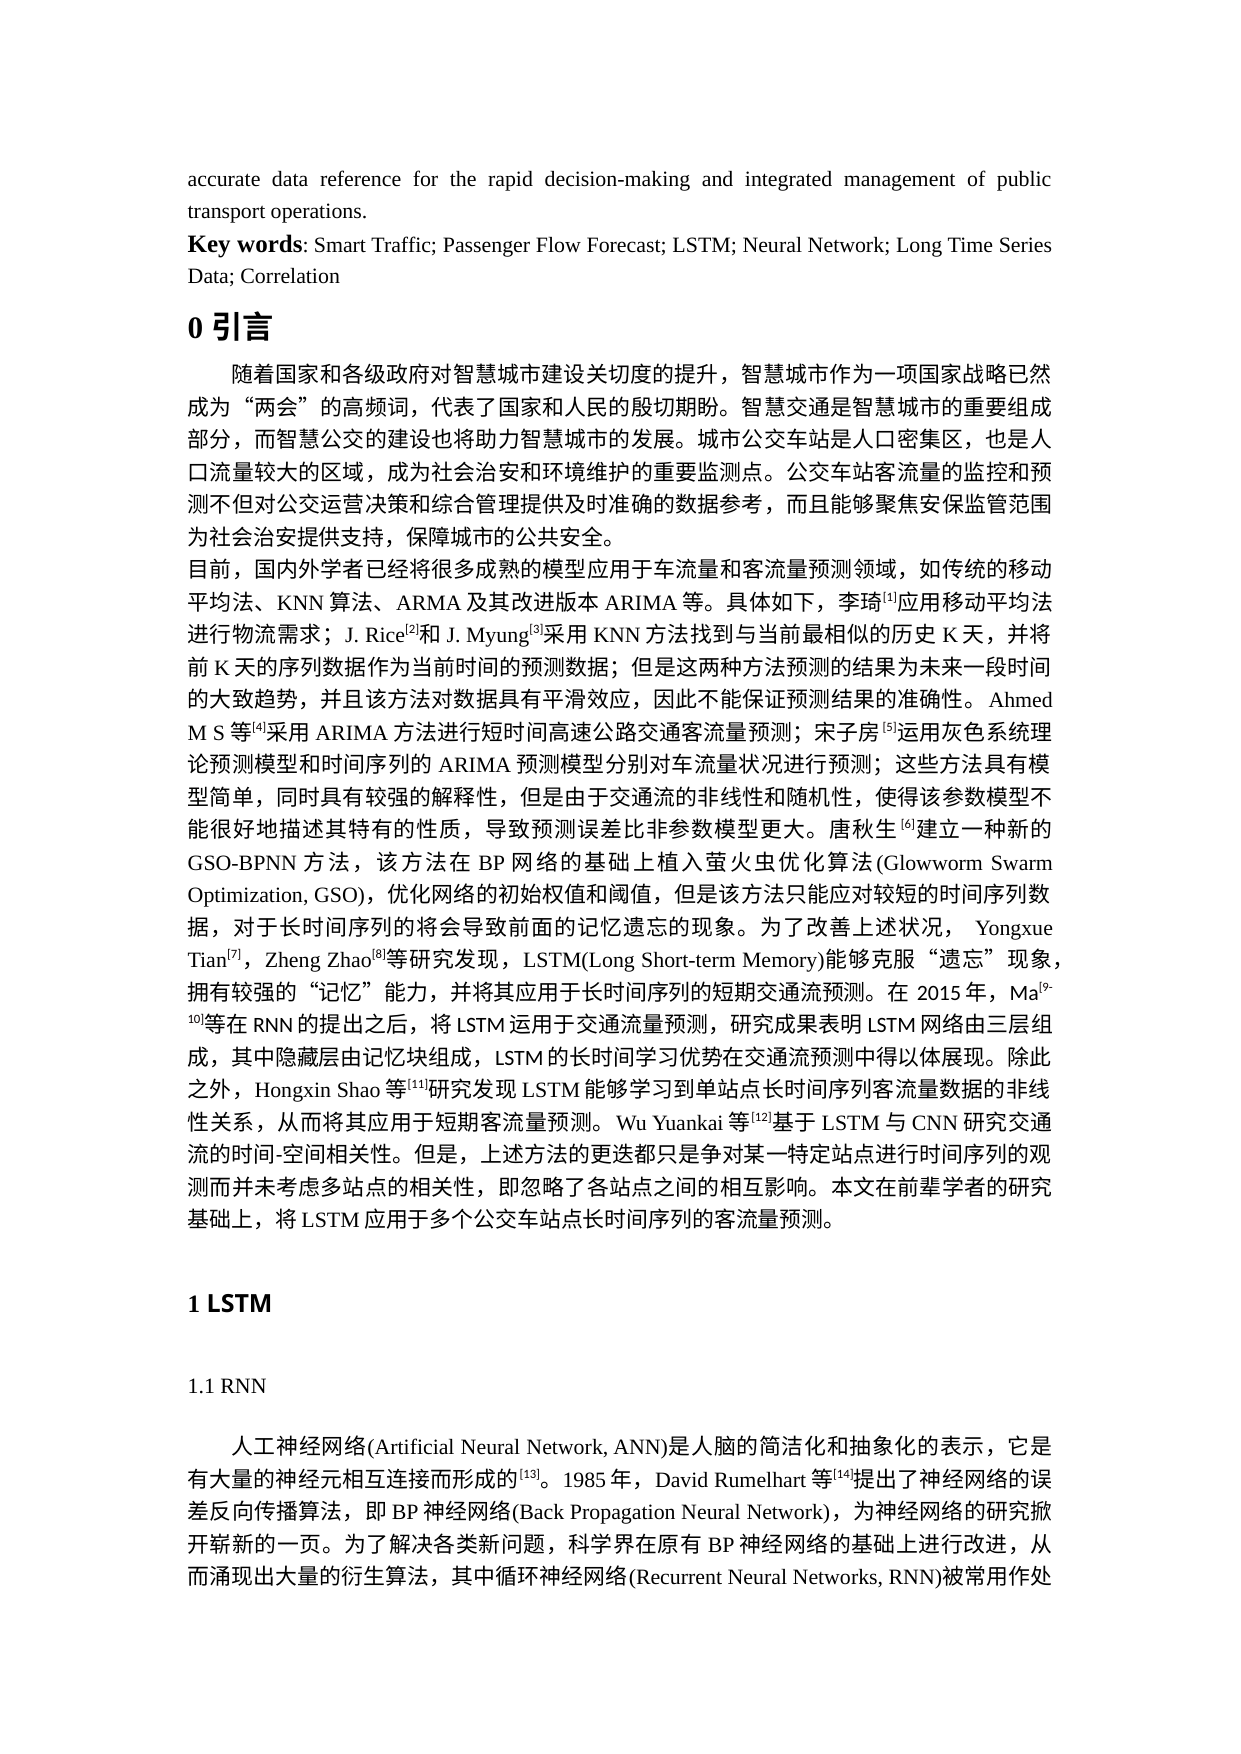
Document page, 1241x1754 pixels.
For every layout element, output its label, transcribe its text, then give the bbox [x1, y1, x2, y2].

text 0 引言 [187, 292, 1053, 357]
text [187, 162, 1053, 227]
subtitle 1 LSTM [187, 1270, 1053, 1335]
text 目前，国内外学者已经将很多成熟的模型应用于车流量和客流量预测领域，如传统的移动平均法、KNN算法、ARMA及其改进版本ARIMA等。具体如下，李琦[1]应用移动平均法进行物流需求；J. Rice[2]和J. Myung[3]采用KNN方法找到与当前最相似的历史K天，并将前K天的序列数据作为当前时间的预测数据；但是这两种方法预测的结果为未来一段时间的大致趋势，并且该方法对数据具有平滑效应，因此不能保证预测结果的准确性。Ahmed M S等[4]采用ARIMA方法进行短时间高速公路交通客流量预测；宋子房[5]运用灰色系统理论预测模型和时间序列的ARIMA预测模型分别对车流量状况进行预测；这些方法具有模型简单，同时具有较强的解释性，但是由于交通流的非线性和随机性，使得该参数模型不能很好地描述其特有的性质，导致预测误差比非参数模型更大。唐秋生[6]建立一种新的GSO-BPNN方法，该方法在BP网络的基础上植入萤火虫优化算法(Glowworm Swarm Optimization, GSO)，优化网络的初始权值和阈值，但是该方法只能应对较短的时间序列数据，对于长时间序列的将会导致前面的记忆遗忘的现象。为了改善上述状况， Yongxue Tian[7]，Zheng Zhao[8]等研究发现，LSTM(Long Short-term Memory)能够克服“遗忘”现象，拥有较强的“记忆”能力，并将其应用于长时间序列的短期交通流预测。在2015年，Ma[9-10]等在RNN的提出之后，将LSTM运用于交通流量预测，研究成果表明LSTM网络由三层组成，其中隐藏层由记忆块组成，LSTM的长时间学习优势在交通流预测中得以体展现。除此之外，Hongxin Shao等[11]研究发现LSTM能够学习到单站点长时间序列客流量数据的非线性关系，从而将其应用于短期客流量预测。Wu Yuankai等[12]基于LSTM与CNN研究交通流的时间-空间相关性。但是，上述方法的更迭都只是争对某一特定站点进行时间序列的观测而并未考虑多站点的相关性，即忽略了各站点之间的相互影响。本文在前辈学者的研究基础上，将LSTM应用于多个公交车站点长时间序列的客流量预测。 [187, 552, 1053, 1234]
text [187, 1429, 1053, 1591]
text Key words: Smart Traffic; Passenger Flow Forecast; LSTM; Neural Network; Long Time Series Data; Correlation [187, 227, 1053, 292]
text 随着国家和各级政府对智慧城市建设关切度的提升，智慧城市作为一项国家战略已然成为“两会”的高频词，代表了国家和人民的殷切期盼。智慧交通是智慧城市的重要组成部分，而智慧公交的建设也将助力智慧城市的发展。城市公交车站是人口密集区，也是人口流量较大的区域，成为社会治安和环境维护的重要监测点。公交车站客流量的监控和预测不但对公交运营决策和综合管理提供及时准确的数据参考，而且能够聚焦安保监管范围，为社会治安提供支持，保障城市的公共安全。 [187, 357, 1053, 552]
subtitle 1.1 RNN [187, 1369, 1053, 1402]
